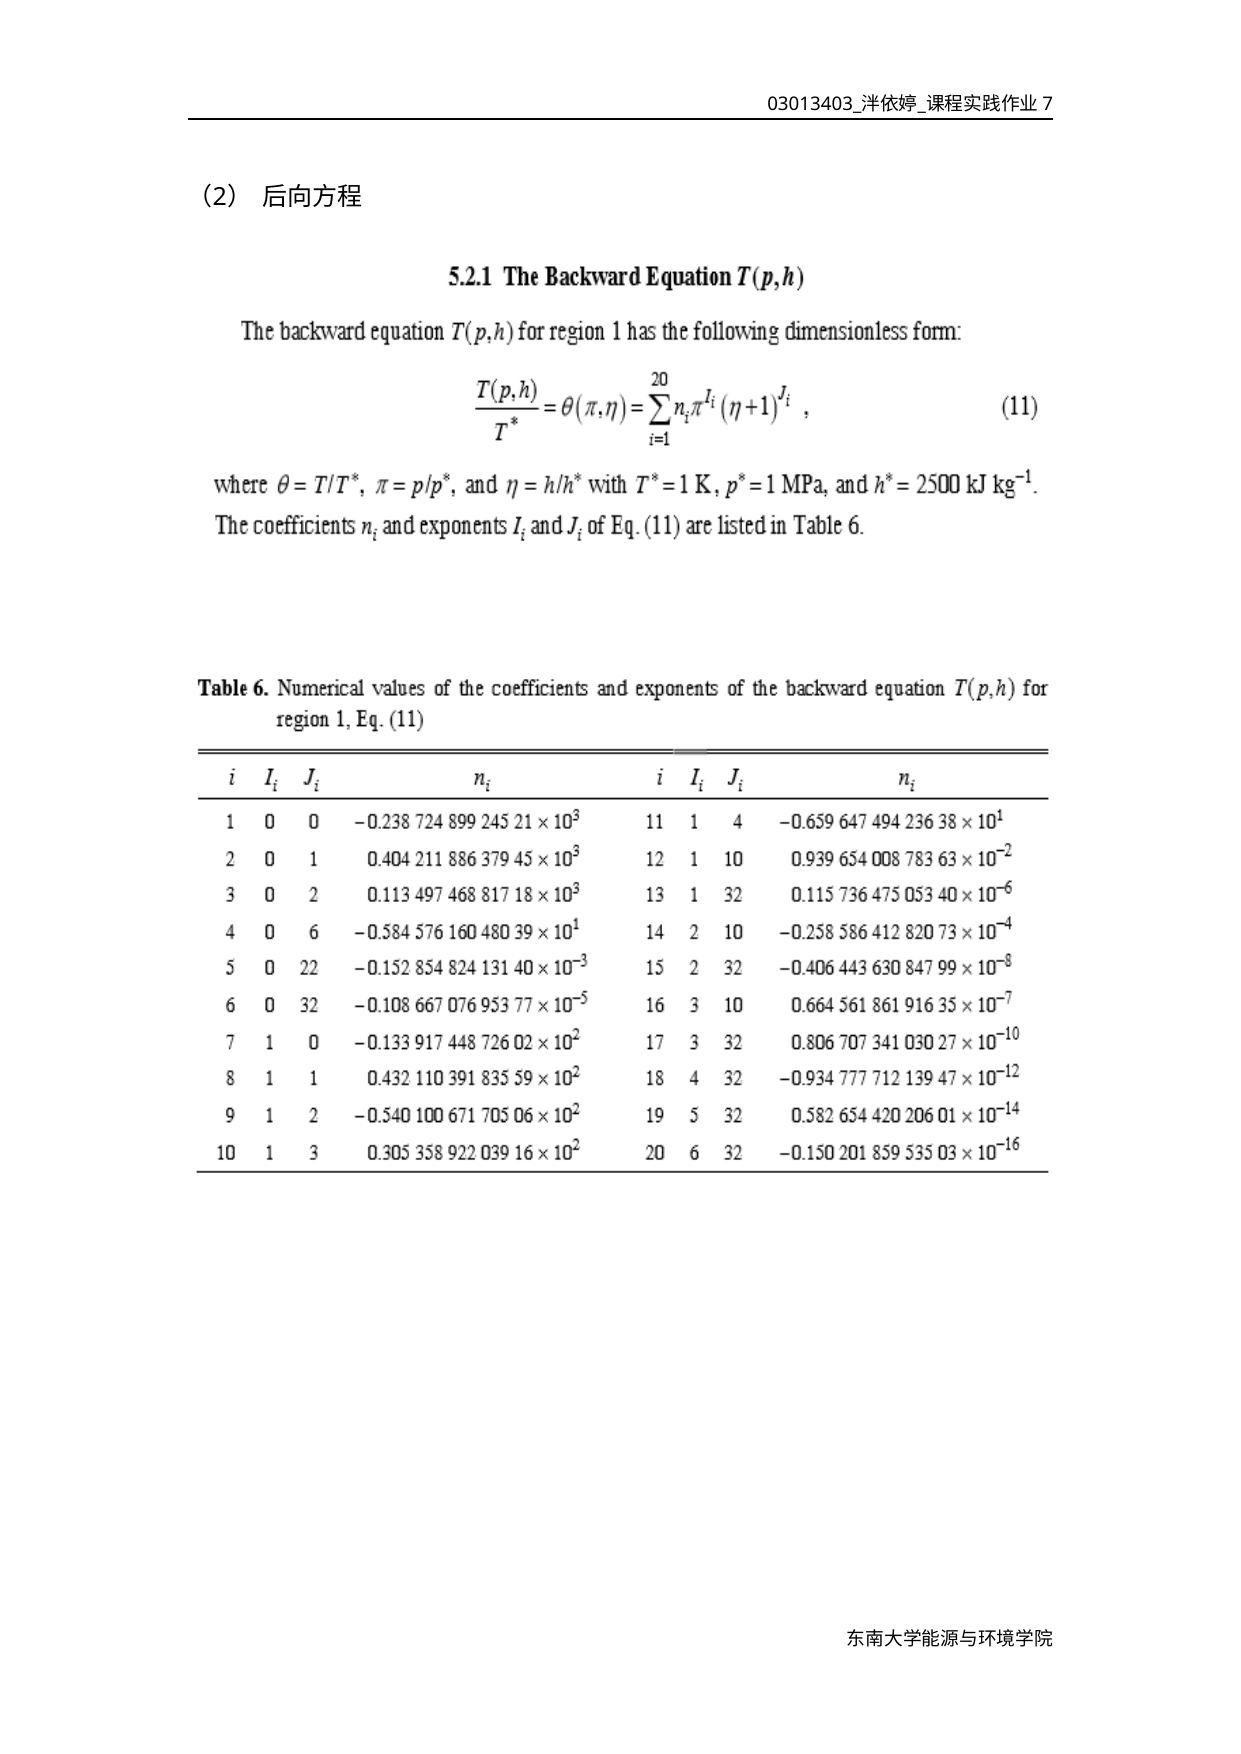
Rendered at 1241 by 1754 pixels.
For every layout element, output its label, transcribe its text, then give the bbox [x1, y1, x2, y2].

list 后向方程 [187, 162, 1053, 227]
picture [187, 243, 1059, 553]
picture [187, 665, 1064, 1186]
